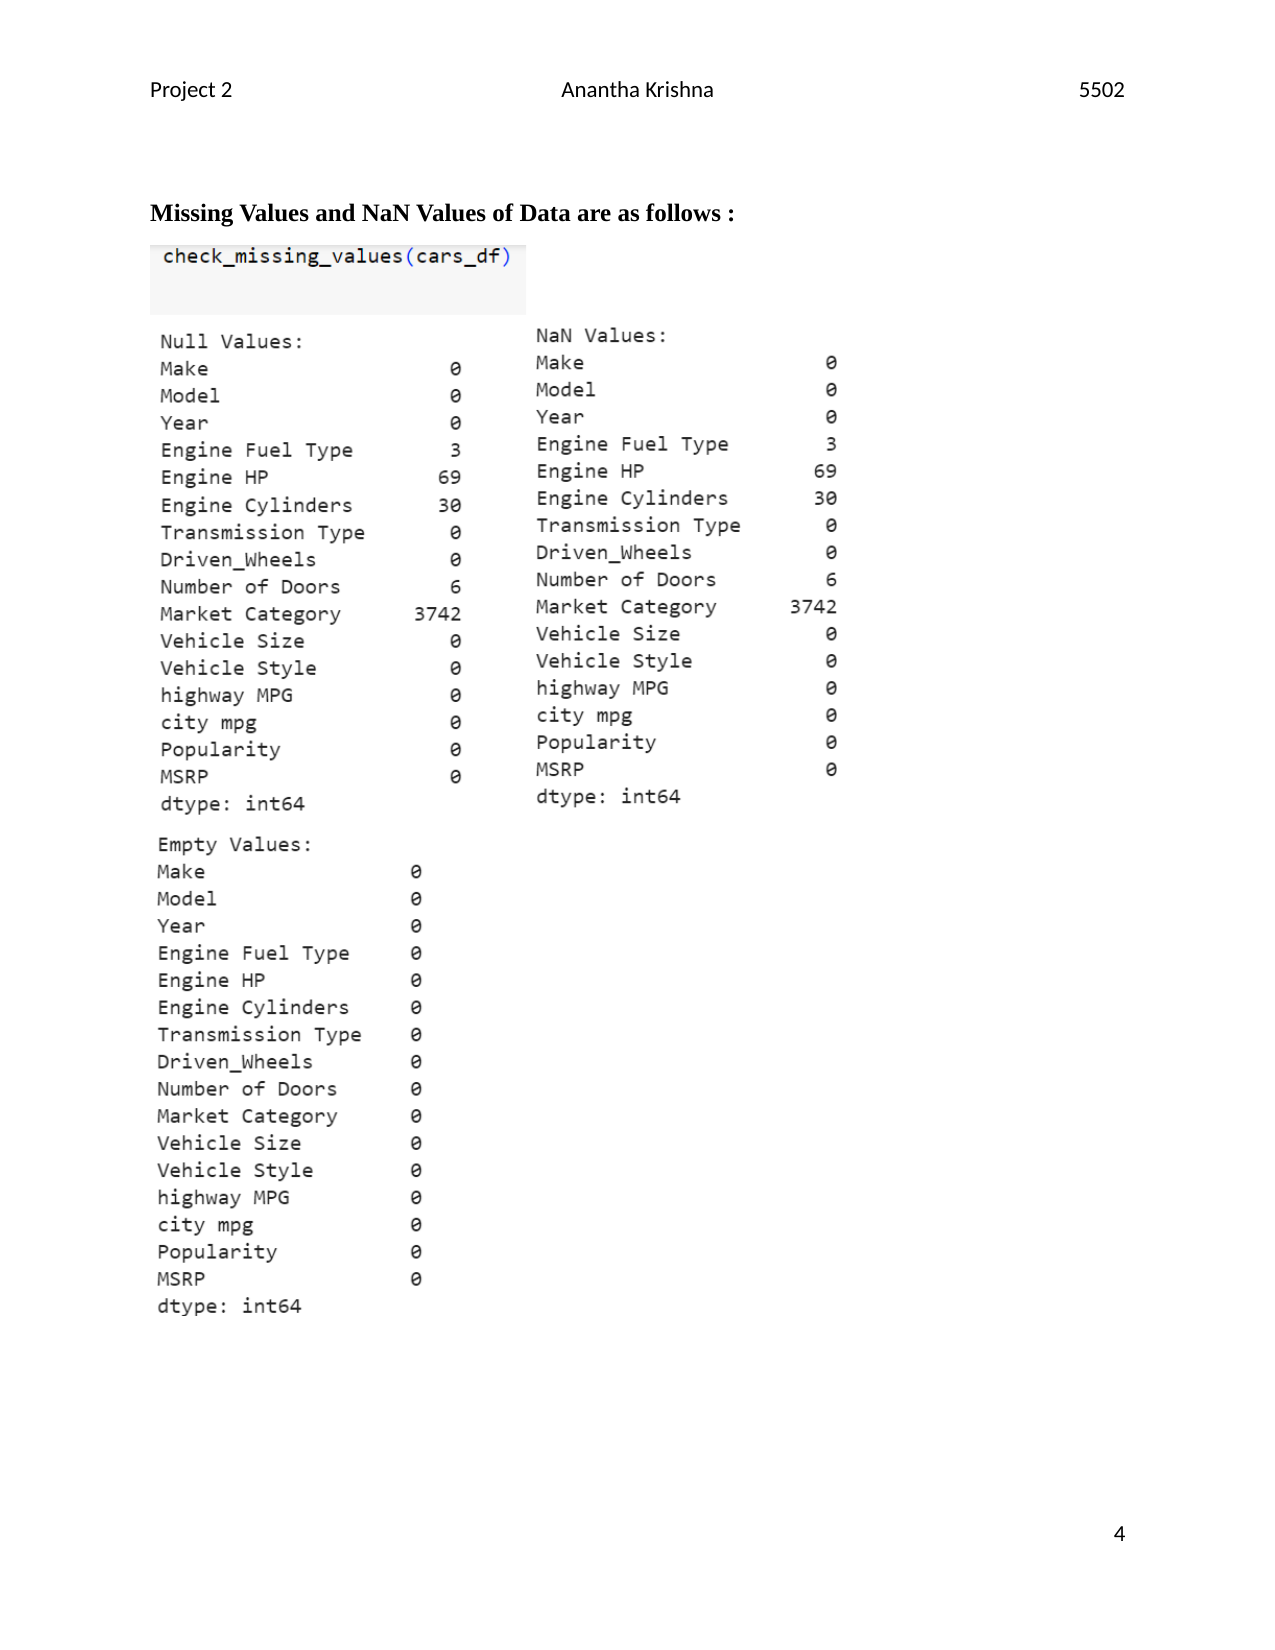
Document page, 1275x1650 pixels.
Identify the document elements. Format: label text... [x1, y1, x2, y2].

picture [532, 314, 862, 822]
picture [150, 245, 527, 822]
picture [150, 823, 441, 1316]
text Missing Values and NaN Values of Data are as follows : [150, 198, 1125, 226]
